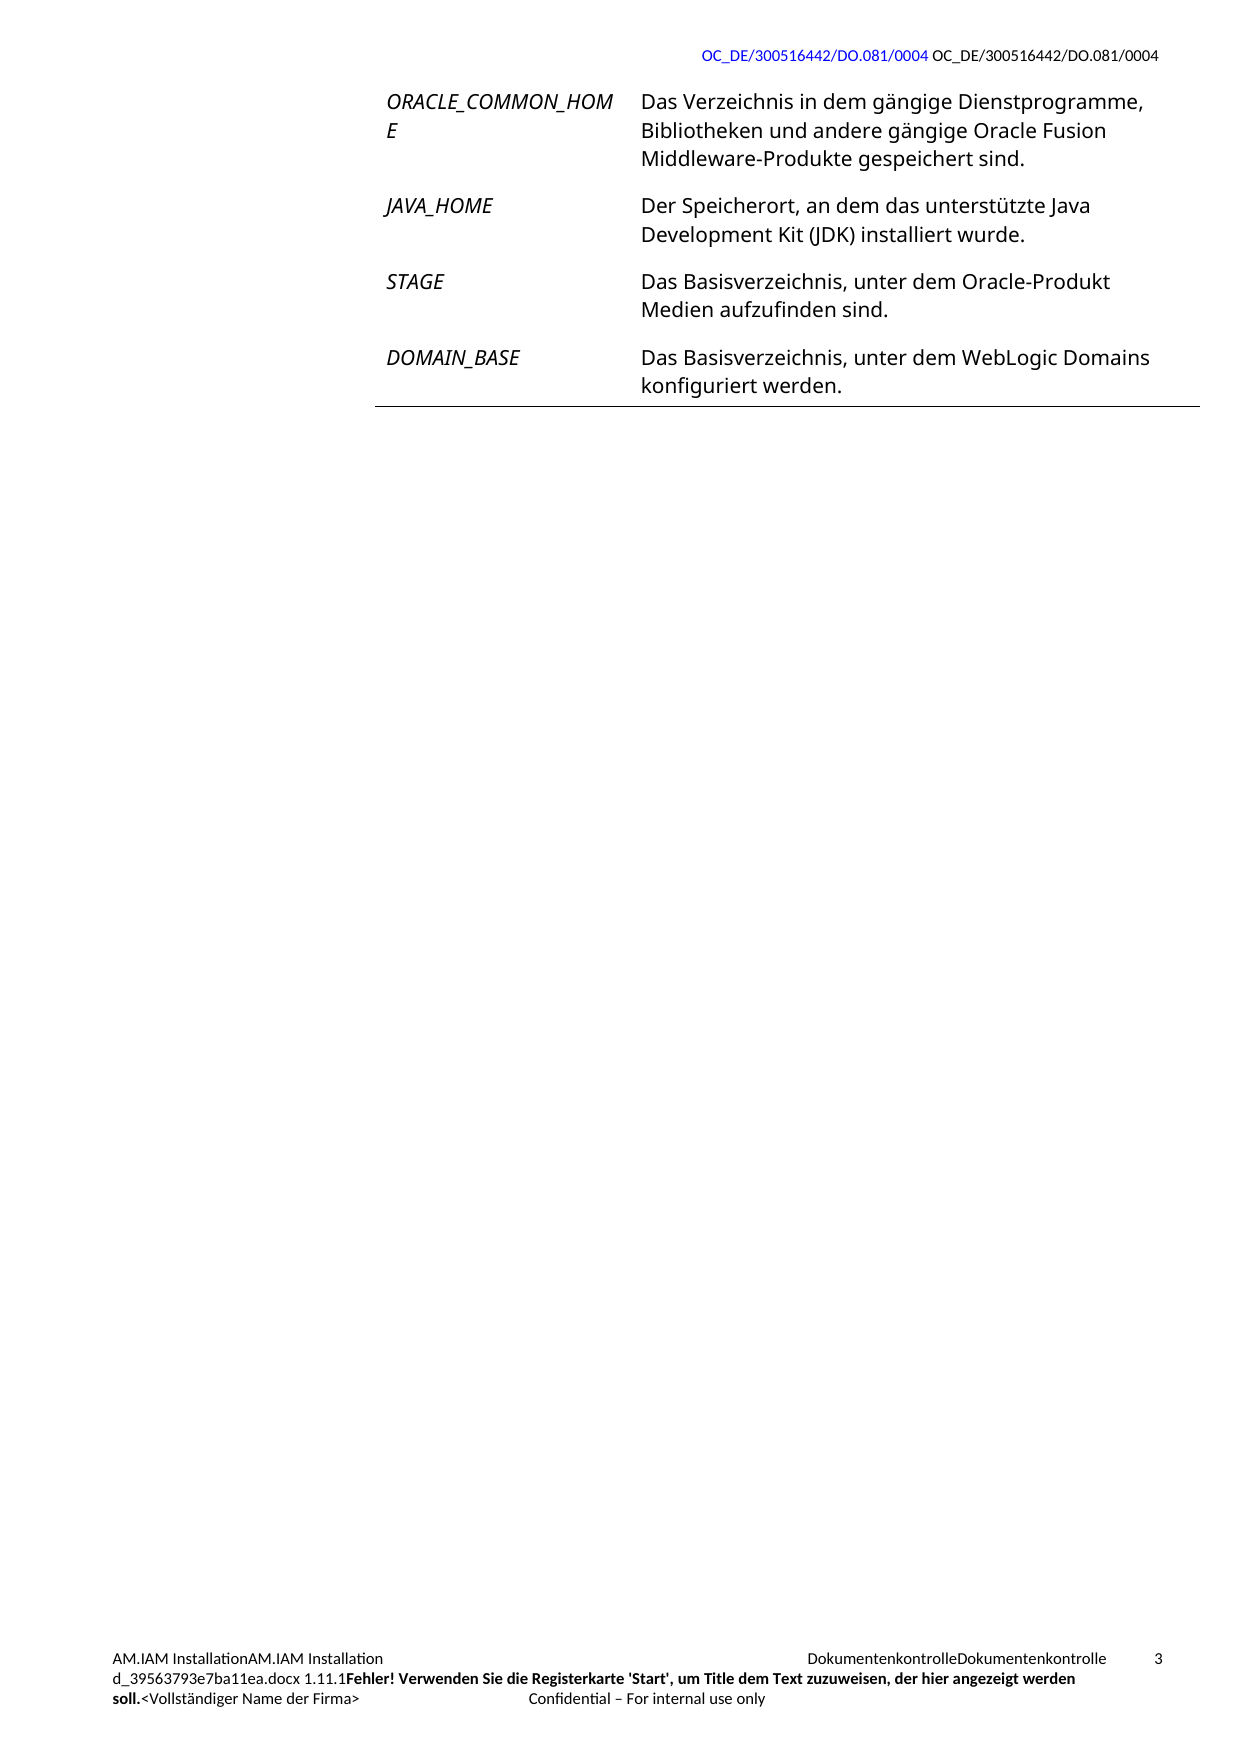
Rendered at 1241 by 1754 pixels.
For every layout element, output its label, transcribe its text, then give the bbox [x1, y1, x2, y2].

table_cell Der Speicherort, an dem das unterstützte Java Development Kit (JDK) installiert wurde. [629, 179, 1200, 255]
table_cell Das Basisverzeichnis, unter dem Oracle-Produkt Medien aufzufinden sind. [629, 255, 1200, 330]
table_cell STAGE [375, 255, 629, 330]
table_cell Das Verzeichnis in dem gängige Dienstprogramme, Bibliotheken und andere gängige Oracle Fusion Middleware-Produkte gespeichert sind. [629, 75, 1200, 179]
table_cell ORACLE_COMMON_HOME [375, 75, 629, 179]
table_cell DOMAIN_BASE [375, 330, 629, 406]
table_cell JAVA_HOME [375, 179, 629, 255]
table_cell Das Basisverzeichnis, unter dem WebLogic Domains konfiguriert werden. [629, 330, 1200, 406]
